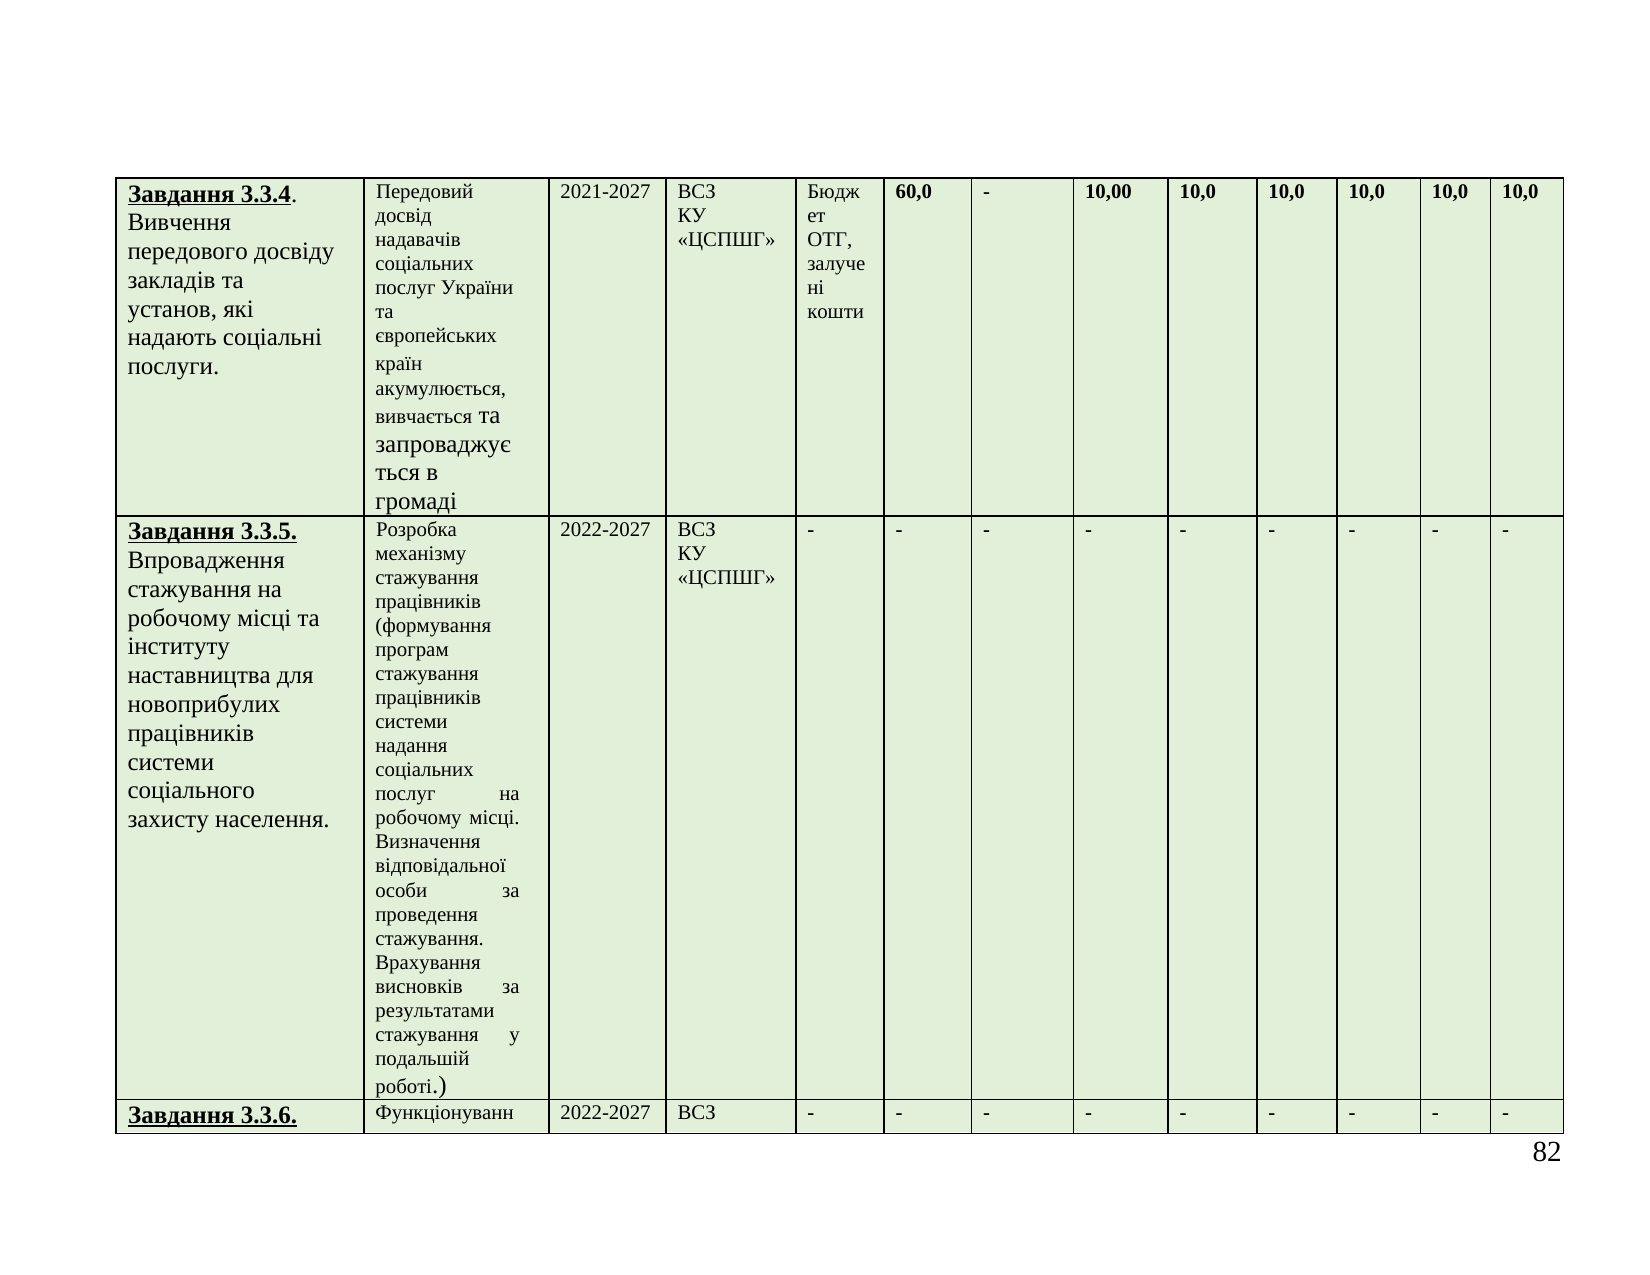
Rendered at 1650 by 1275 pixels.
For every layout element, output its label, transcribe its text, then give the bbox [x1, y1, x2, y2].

table_cell - [1421, 517, 1490, 1099]
table_cell Розробка механізму стажування працівників (формування програм стажування працівників системи надання соціальних послуг на робочому місці. Визначення відповідальної особи за проведення стажування. Врахування висновків за результатами стажування у подальшій роботі.) [365, 517, 548, 1099]
table_cell 10,0 [1338, 179, 1420, 515]
table_cell - [1258, 517, 1336, 1099]
table_cell ВСЗ КУ «ЦСПШГ» [667, 1100, 795, 1132]
table_cell 10,0 [1169, 179, 1256, 515]
table_cell - [1338, 1100, 1420, 1132]
table_cell ВСЗ КУ «ЦСПШГ» [667, 179, 795, 515]
table_cell 10,0 [1421, 179, 1490, 515]
table_cell 60,0 [885, 179, 971, 515]
table_cell 10,0 [1491, 179, 1563, 515]
table_cell - [1421, 1100, 1490, 1132]
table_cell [365, 1100, 548, 1132]
table_cell 2022-2027 [550, 517, 665, 1099]
table_cell - [797, 1100, 883, 1132]
table_cell - [972, 517, 1073, 1099]
table_cell - [1491, 517, 1563, 1099]
table_cell 2022-2027 [550, 1100, 665, 1132]
table_cell 2021-2027 [550, 179, 665, 515]
table_cell - [1258, 1100, 1336, 1132]
table_cell Передовий досвід надавачів соціальних послуг України та європейських країн акумулюється, вивчається та запроваджується в громаді [365, 179, 548, 515]
table_cell - [885, 517, 971, 1099]
table_cell - [797, 517, 883, 1099]
table_cell - [972, 1100, 1073, 1132]
table_cell - [1491, 1100, 1563, 1132]
table_cell Завдання 3.3.4. Вивчення передового досвіду закладів та установ, які надають соціальні послуги. [117, 179, 363, 515]
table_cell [117, 1100, 363, 1132]
table_cell - [1169, 517, 1256, 1099]
table_cell - [972, 179, 1073, 515]
table_cell Бюджет ОТГ, залучені кошти [797, 179, 883, 515]
table_cell 10,0 [1258, 179, 1336, 515]
table_cell Завдання 3.3.5. Впровадження стажування на робочому місці та інституту наставництва для новоприбулих працівників системи соціального захисту населення. [117, 517, 363, 1099]
table_cell - [1074, 517, 1167, 1099]
table_cell ВСЗ КУ «ЦСПШГ» [667, 517, 795, 1099]
table_cell 10,00 [1074, 179, 1167, 515]
table_cell - [885, 1100, 971, 1132]
table_cell - [1169, 1100, 1256, 1132]
table_cell - [1338, 517, 1420, 1099]
table_cell - [1074, 1100, 1167, 1132]
